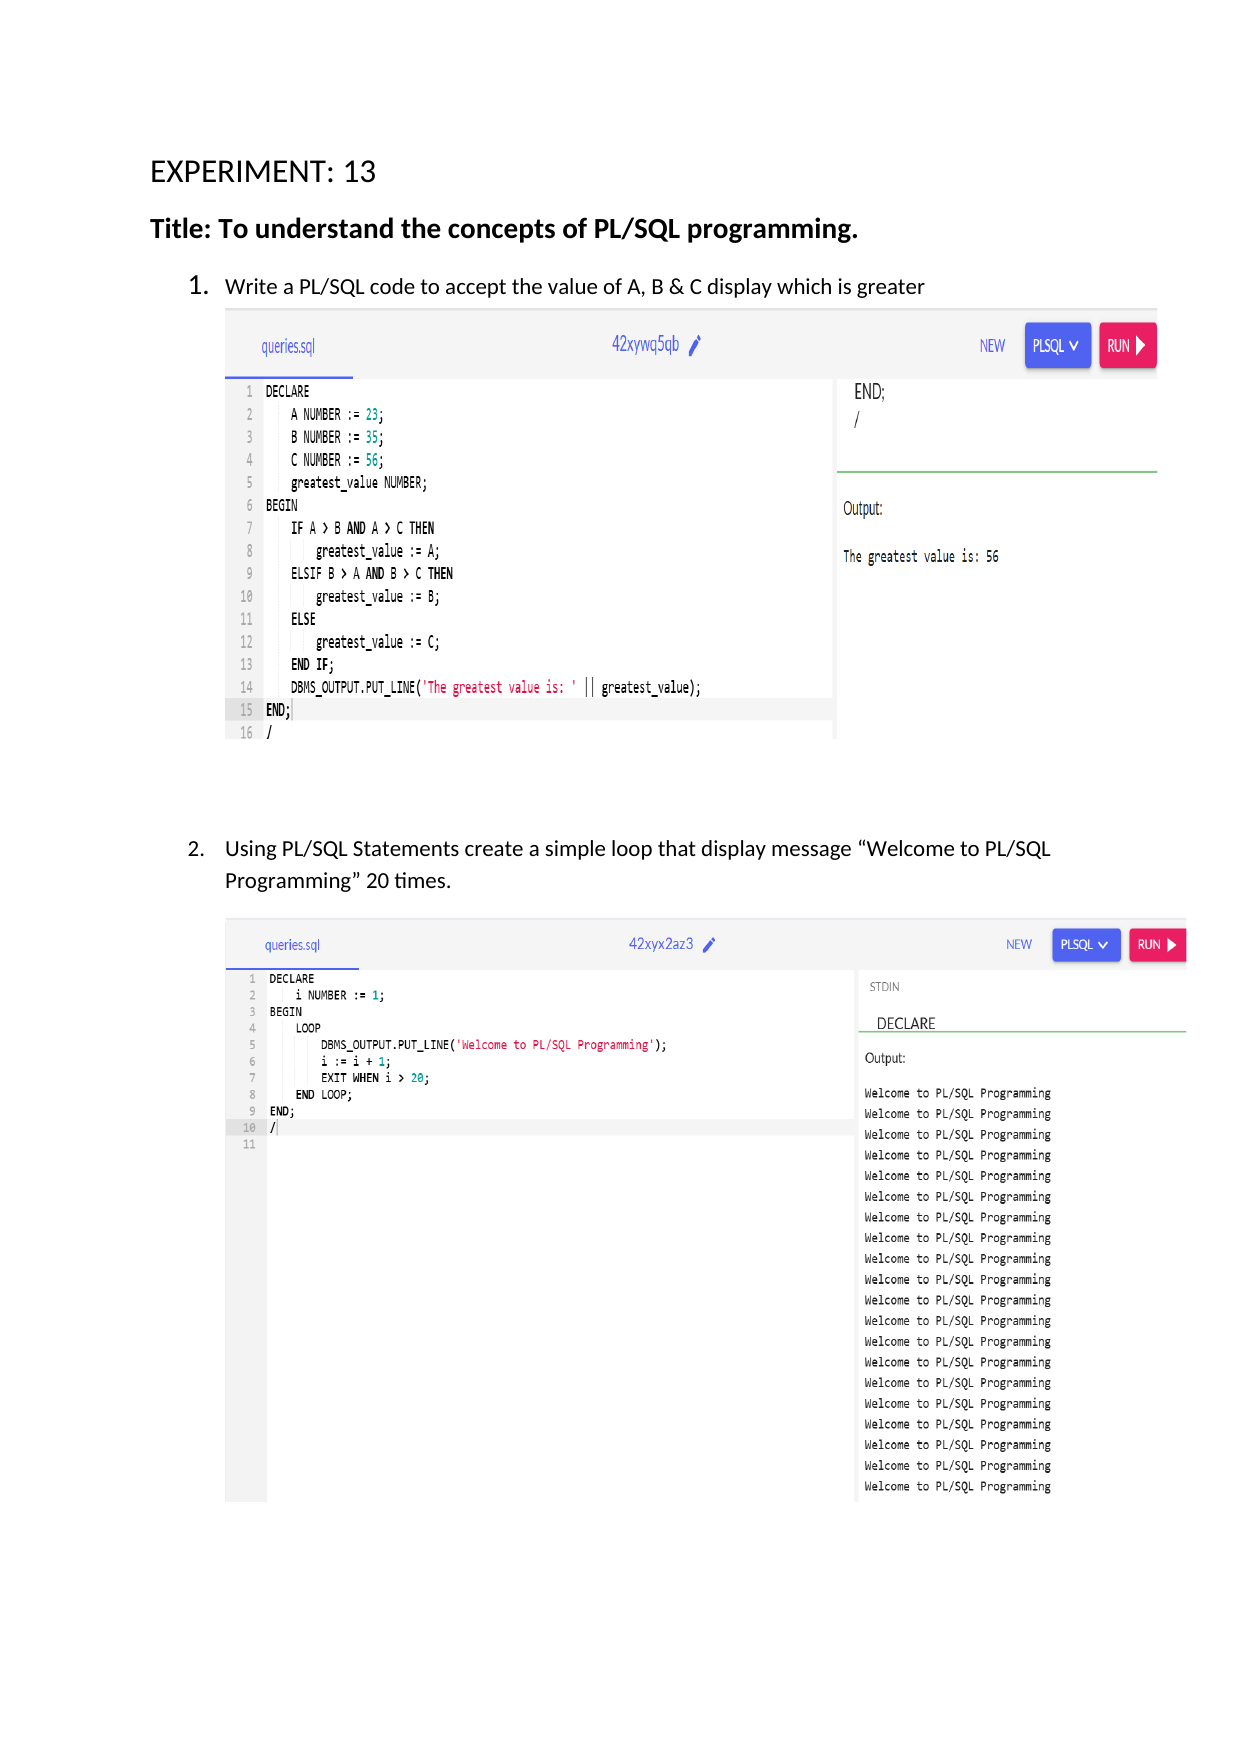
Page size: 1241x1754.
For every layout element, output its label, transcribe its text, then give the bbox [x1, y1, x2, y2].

list Write a PL/SQL code to accept the value of A, B & C display which is greater [187, 266, 1090, 301]
text Title: To understand the concepts of PL/SQL programming. [150, 211, 1090, 246]
picture [225, 304, 1158, 739]
text EXPERIMENT: 13 [150, 150, 1090, 191]
list Using PL/SQL Statements create a simple loop that display message “Welcome to PL/SQL Programming” 20 times. [187, 834, 1090, 894]
picture [225, 915, 1187, 1502]
